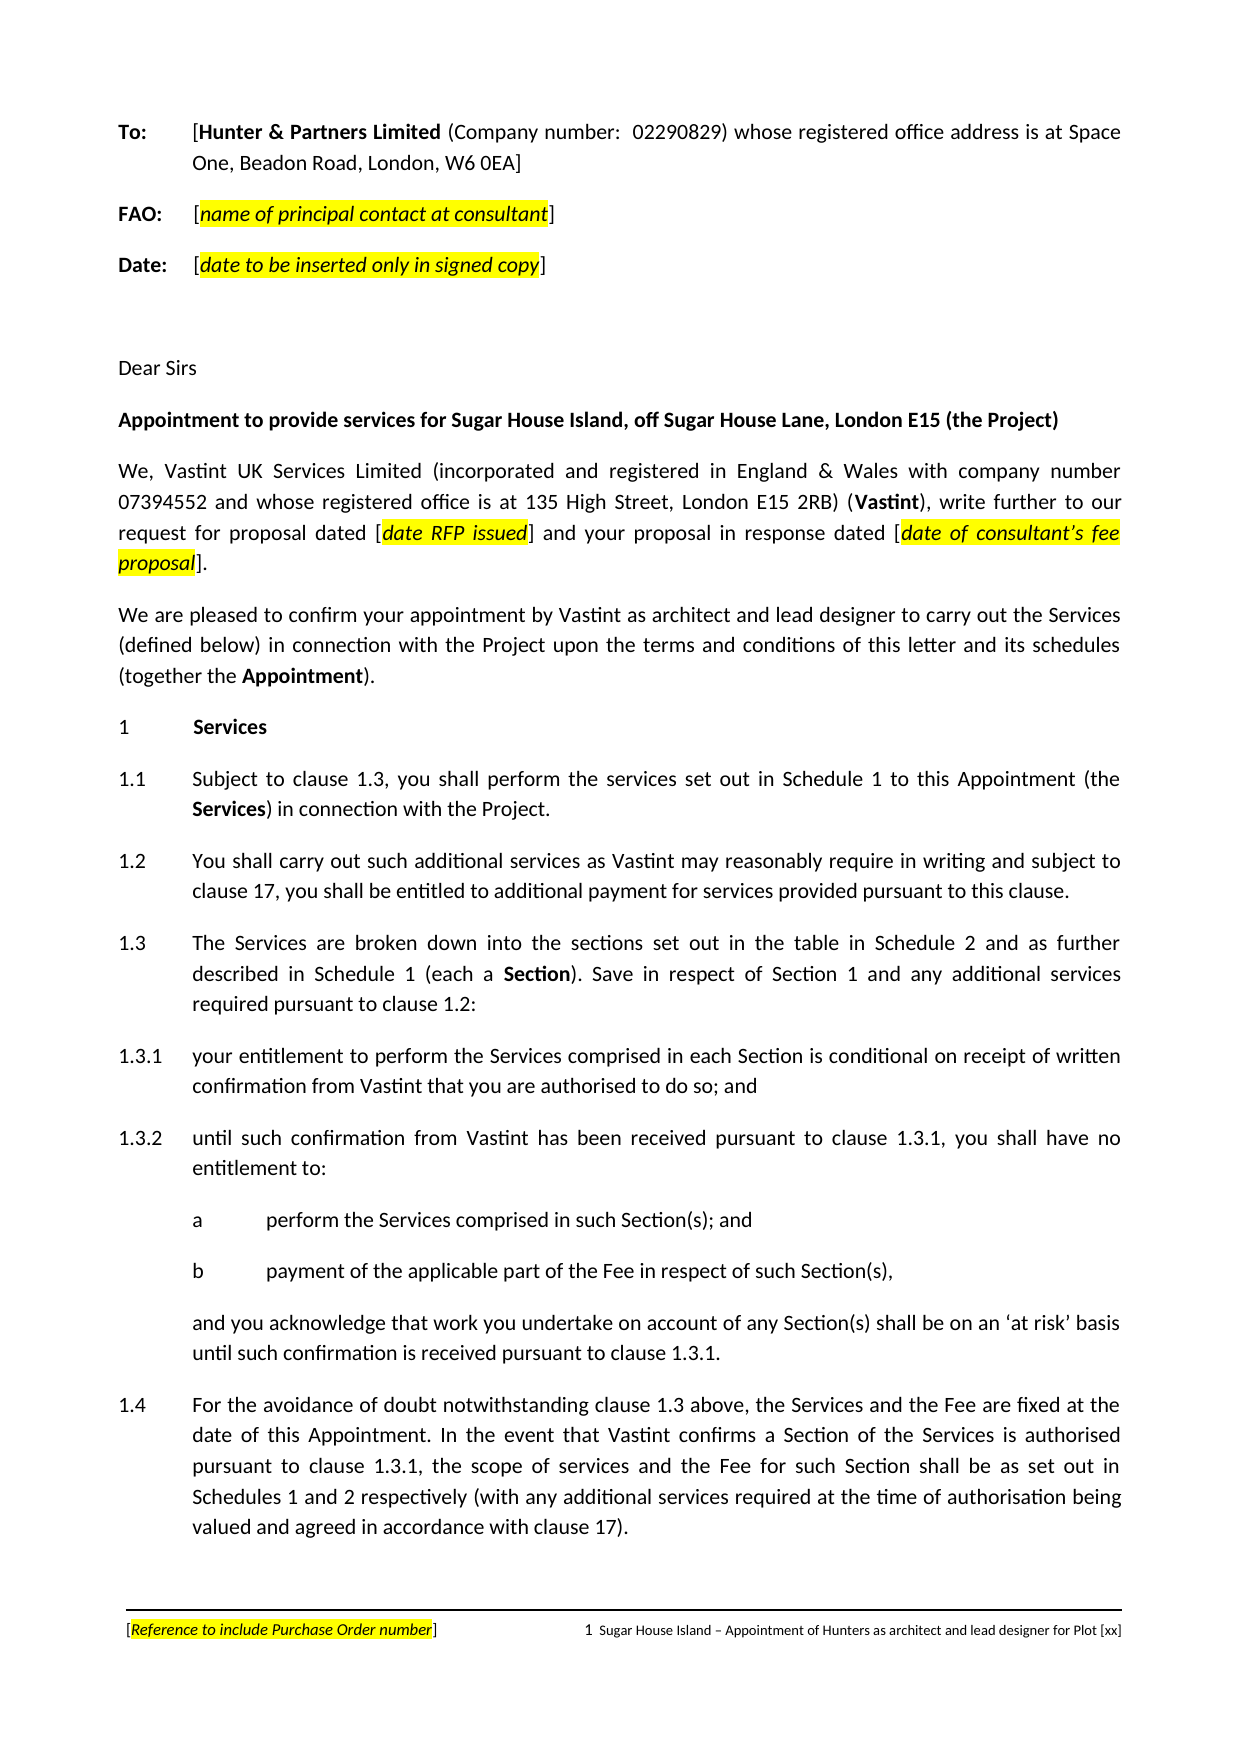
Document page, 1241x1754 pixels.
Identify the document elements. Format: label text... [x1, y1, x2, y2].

text 1.3 The Services are broken down into the sections set out in the table in Schedule 2 and as further described in Schedule 1 (each a Section). Save in respect of Section 1 and any additional services required pursuant to clause 1.2: [118, 929, 1122, 1017]
text We, Vastint UK Services Limited (incorporated and registered in England & Wales with company number 07394552 and whose registered office is at 135 High Street, London E15 2RB) (Vastint), write further to our request for proposal dated [date RFP issued] and your proposal in response dated [date of consultant’s fee proposal]. [118, 457, 1122, 576]
text 1.3.1 your entitlement to perform the Services comprised in each Section is conditional on receipt of written confirmation from Vastint that you are authorised to do so; and [118, 1042, 1122, 1099]
text and you acknowledge that work you undertake on account of any Section(s) shall be on an ‘at risk’ basis until such confirmation is received pursuant to clause 1.3.1. [118, 1309, 1122, 1366]
text We are pleased to confirm your appointment by Vastint as architect and lead designer to carry out the Services (defined below) in connection with the Project upon the terms and conditions of this letter and its schedules (together the Appointment). [118, 601, 1122, 689]
text 1.3.2 until such confirmation from Vastint has been received pursuant to clause 1.3.1, you shall have no entitlement to: [118, 1124, 1122, 1181]
text 1.4 For the avoidance of doubt notwithstanding clause 1.3 above, the Services and the Fee are fixed at the date of this Appointment. In the event that Vastint confirms a Section of the Services is authorised pursuant to clause 1.3.1, the scope of services and the Fee for such Section shall be as set out in Schedules 1 and 2 respectively (with any additional services required at the time of authorisation being valued and agreed in accordance with clause 17). [118, 1391, 1122, 1540]
text FAO: [name of principal contact at consultant] [548, 200, 1122, 227]
text Date: [date to be inserted only in signed copy] [539, 252, 1122, 278]
text Appointment to provide services for Sugar House Island, off Sugar House Lane, London E15 (the Project) [118, 406, 1122, 433]
text a perform the Services comprised in such Section(s); and [192, 1206, 1122, 1233]
text 1.2 You shall carry out such additional services as Vastint may reasonably require in writing and subject to clause 17, you shall be entitled to additional payment for services provided pursuant to this clause. [118, 847, 1122, 904]
text To: [Hunter & Partners Limited (Company number: 02290829) whose registered office address is at Space One, Beadon Road, London, W6 0EA] [118, 118, 1122, 175]
text Dear Sirs [118, 354, 1122, 381]
text 1 Services [118, 713, 1122, 740]
text b payment of the applicable part of the Fee in respect of such Section(s), [192, 1257, 1122, 1284]
text 1.1 Subject to clause 1.3, you shall perform the services set out in Schedule 1 to this Appointment (the Services) in connection with the Project. [118, 765, 1122, 822]
